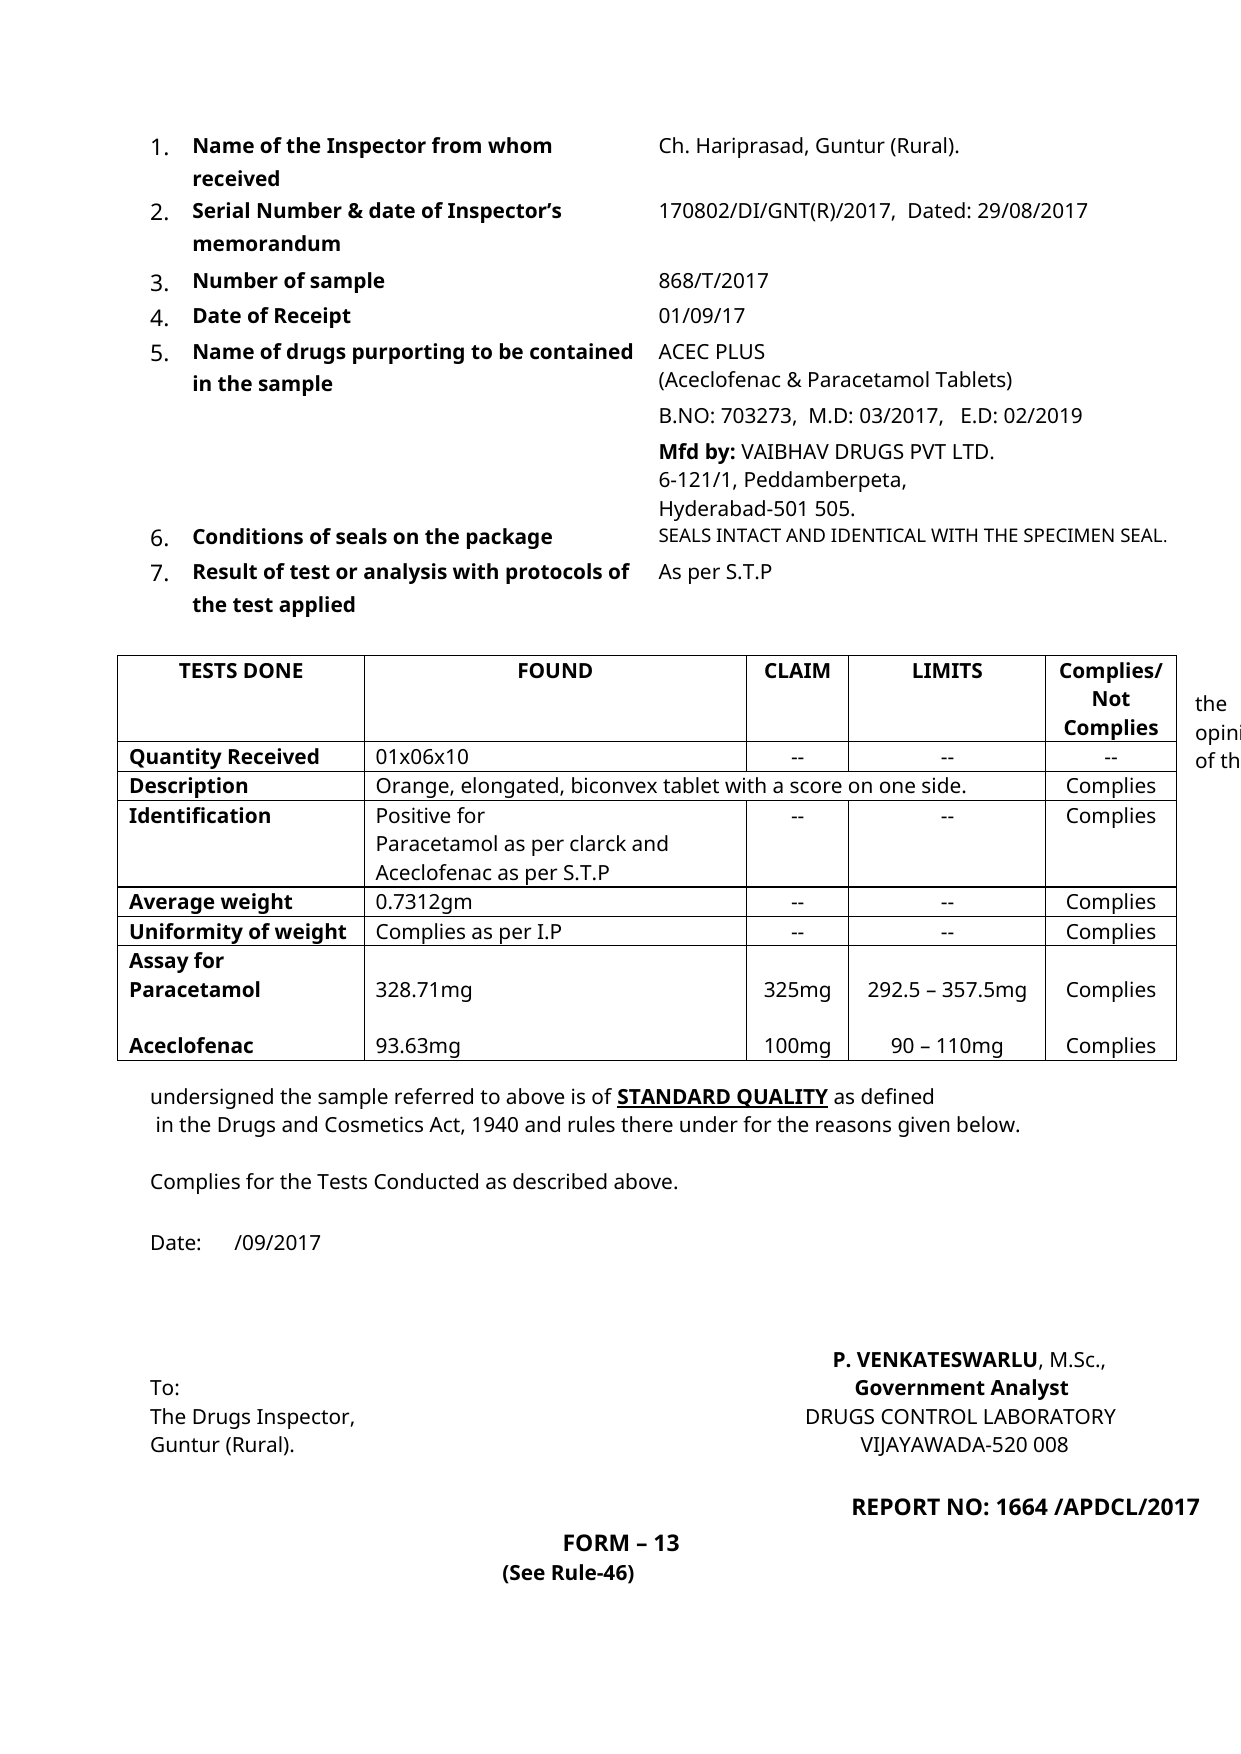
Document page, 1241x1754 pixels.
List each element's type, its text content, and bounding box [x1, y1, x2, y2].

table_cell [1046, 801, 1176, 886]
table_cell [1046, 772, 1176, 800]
text REPORT NO: 1664 /APDCL/2017 [150, 1491, 1200, 1523]
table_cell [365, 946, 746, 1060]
text Date: /09/2017 [150, 1228, 1240, 1257]
text P. VENKATESWARLU, M.Sc., [150, 1345, 1200, 1373]
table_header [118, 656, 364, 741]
text Complies for the Tests Conducted as described above. [150, 1167, 1240, 1196]
text FORM – 13 [525, 1527, 1200, 1558]
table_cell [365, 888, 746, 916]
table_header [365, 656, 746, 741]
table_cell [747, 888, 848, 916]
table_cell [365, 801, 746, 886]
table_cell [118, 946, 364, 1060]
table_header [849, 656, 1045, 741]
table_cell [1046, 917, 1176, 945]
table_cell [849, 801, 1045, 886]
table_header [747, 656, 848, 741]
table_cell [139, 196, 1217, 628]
text (See Rule-46) [150, 1558, 1200, 1587]
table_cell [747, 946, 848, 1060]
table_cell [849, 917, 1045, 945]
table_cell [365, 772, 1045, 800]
text Guntur (Rural). VIJAYAWADA-520 008 [150, 1430, 1200, 1459]
text To: Government Analyst [150, 1373, 1200, 1402]
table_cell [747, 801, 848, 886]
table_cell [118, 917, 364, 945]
text In the opinion of the undersigned the sample referred to above is of STANDARD QUALITY as defined [150, 661, 1240, 1110]
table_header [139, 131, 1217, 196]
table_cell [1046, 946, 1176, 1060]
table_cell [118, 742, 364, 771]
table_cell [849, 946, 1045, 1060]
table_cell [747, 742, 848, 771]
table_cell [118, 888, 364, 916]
text in the Drugs and Cosmetics Act, 1940 and rules there under for the reasons given below. [150, 1110, 1240, 1139]
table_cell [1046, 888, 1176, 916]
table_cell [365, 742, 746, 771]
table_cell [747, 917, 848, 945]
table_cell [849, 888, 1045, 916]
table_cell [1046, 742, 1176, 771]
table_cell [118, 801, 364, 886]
text The Drugs Inspector, DRUGS CONTROL LABORATORY [150, 1402, 1200, 1430]
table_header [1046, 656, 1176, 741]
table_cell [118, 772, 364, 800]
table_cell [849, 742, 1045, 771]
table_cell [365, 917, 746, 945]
